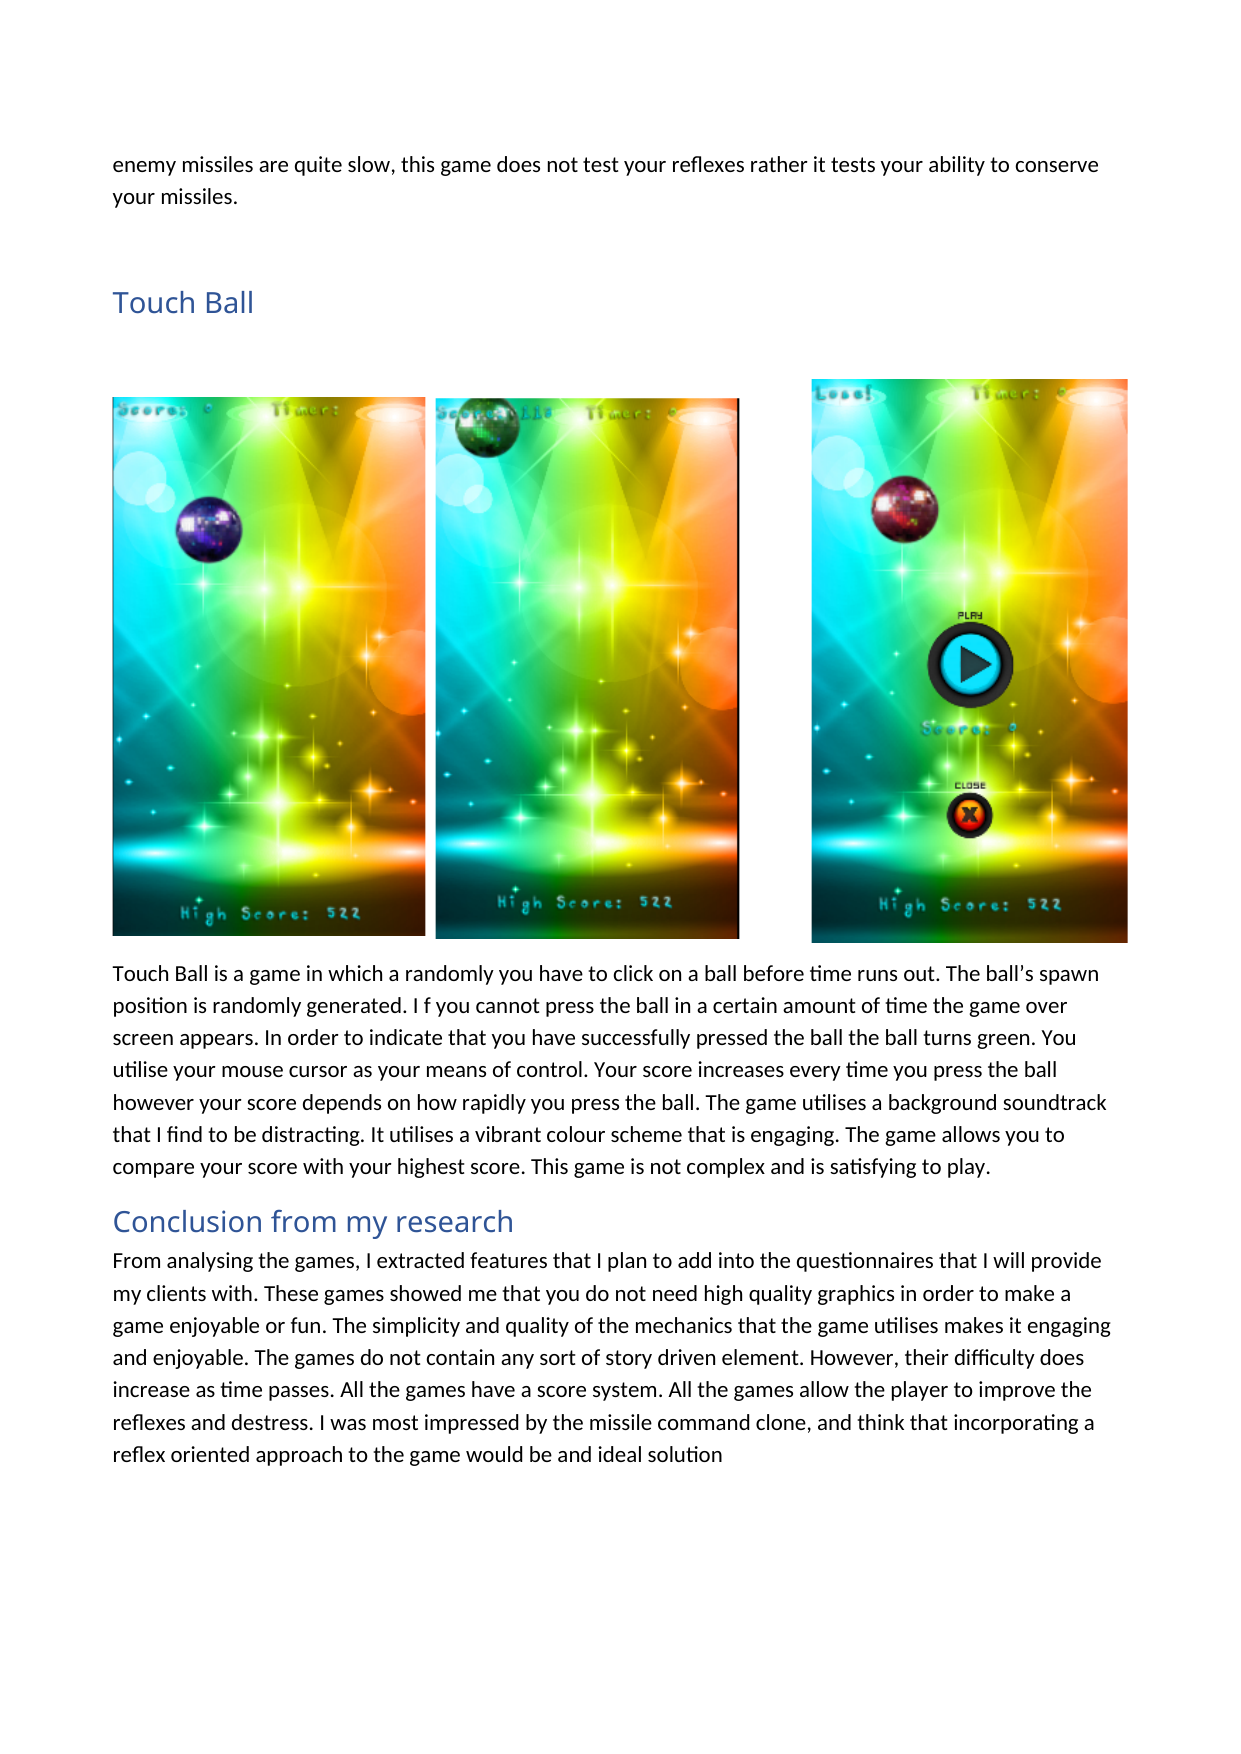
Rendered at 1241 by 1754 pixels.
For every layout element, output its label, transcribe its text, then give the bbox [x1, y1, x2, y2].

picture [811, 379, 1128, 943]
picture [435, 397, 740, 939]
text From analysing the games, I extracted features that I plan to add into the questionnaires that I will provide my clients with. These games showed me that you do not need high quality graphics in order to make a game enjoyable or fun. The simplicity and quality of the mechanics that the game utilises makes it engaging and enjoyable. The games do not contain any sort of story driven element. However, their difficulty does increase as time passes. All the games have a score system. All the games allow the player to improve the reflexes and destress. I was most impressed by the missile command clone, and think that incorporating a reflex oriented approach to the game would be and ideal solution [112, 1247, 1128, 1468]
picture [112, 397, 426, 936]
subtitle Touch Ball [112, 283, 1128, 322]
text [112, 150, 1128, 210]
subtitle Conclusion from my research [112, 1201, 1128, 1241]
